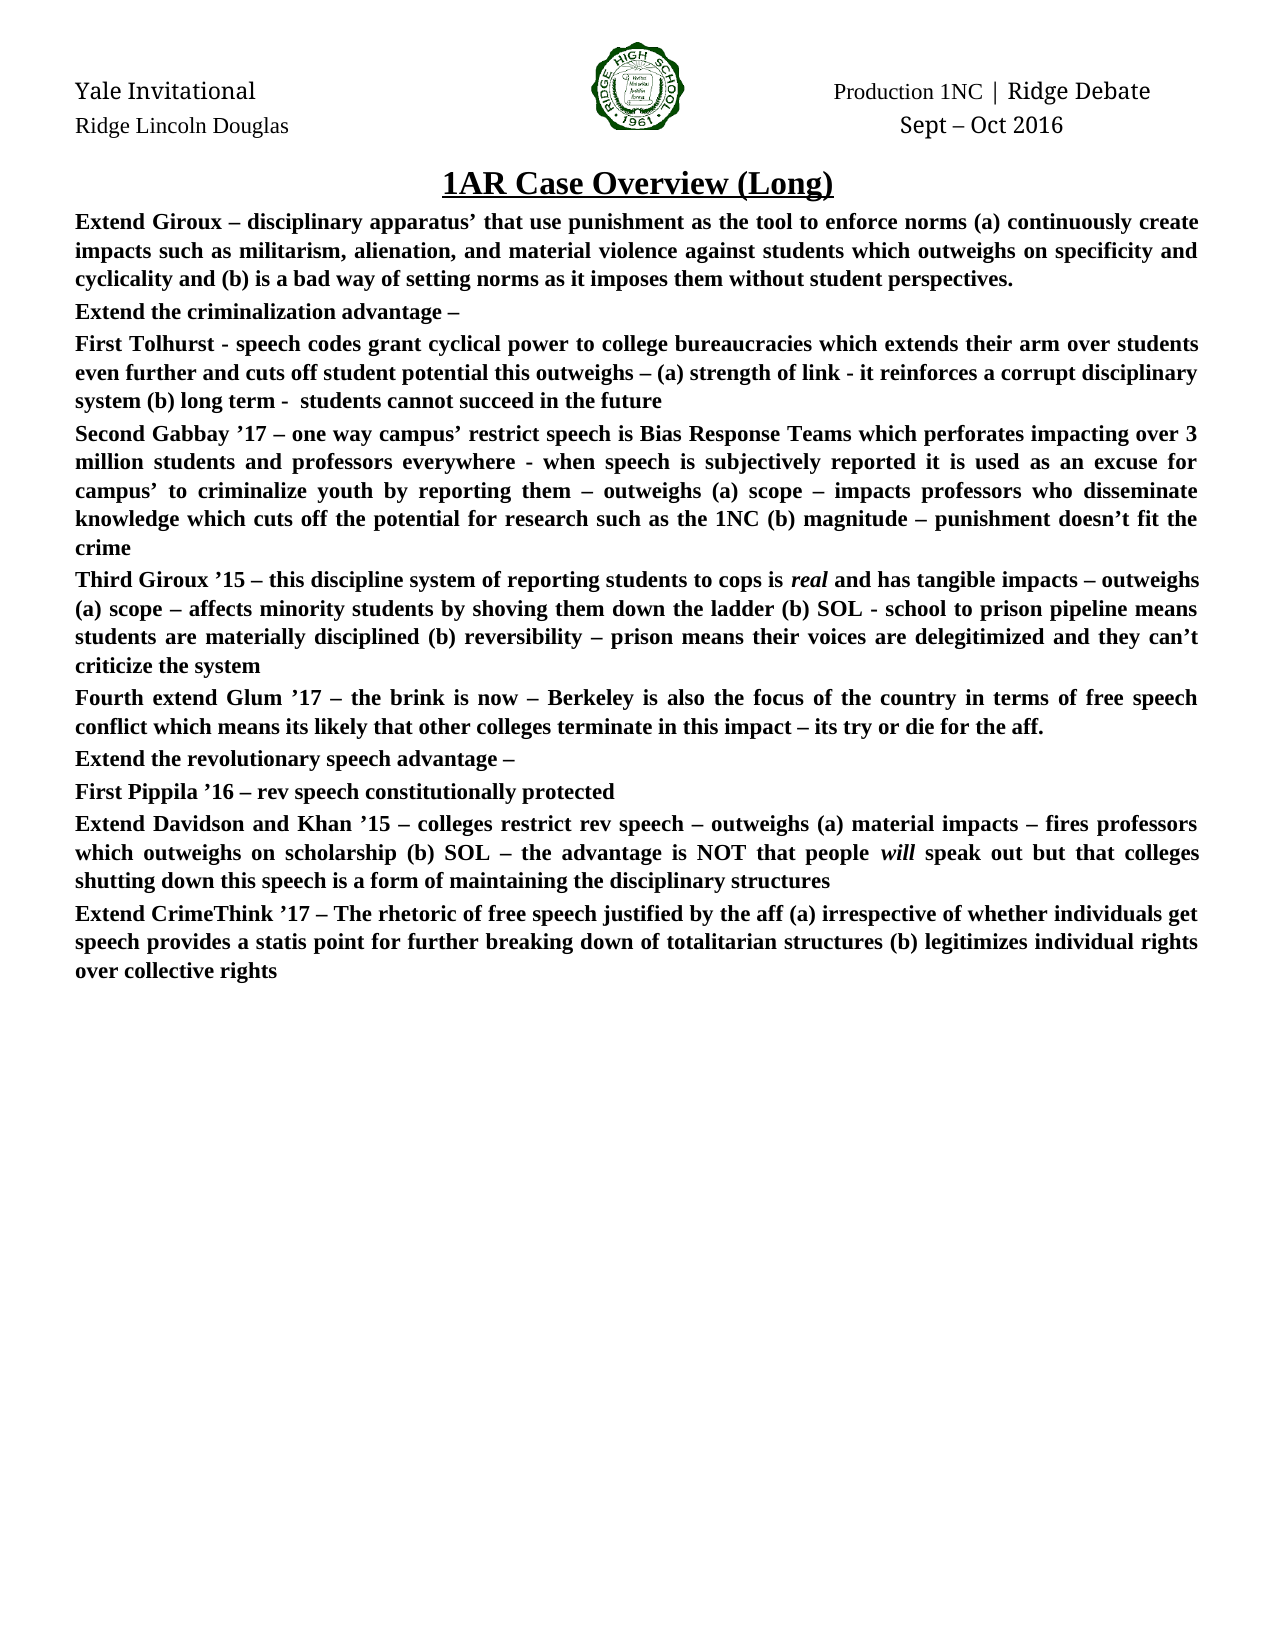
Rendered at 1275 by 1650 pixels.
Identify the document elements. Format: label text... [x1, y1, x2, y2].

subtitle Second Gabbay ’17 – one way campus’ restrict speech is Bias Response Teams which perforates impacting over 3 million students and professors everywhere - when speech is subjectively reported it is used as an excuse for campus’ to criminalize youth by reporting them – outweighs (a) scope – impacts professors who disseminate knowledge which cuts off the potential for research such as the 1NC (b) magnitude – punishment doesn’t fit the crime [75, 420, 1200, 560]
subtitle Extend CrimeThink ’17 – The rhetoric of free speech justified by the aff (a) irrespective of whether individuals get speech provides a statis point for further breaking down of totalitarian structures (b) legitimizes individual rights over collective rights [75, 900, 1200, 983]
subtitle Third Giroux ’15 – this discipline system of reporting students to cops is real and has tangible impacts – outweighs (a) scope – affects minority students by shoving them down the ladder (b) SOL - school to prison pipeline means students are materially disciplined (b) reversibility – prison means their voices are delegitimized and they can’t criticize the system [75, 566, 1200, 678]
picture [577, 42, 697, 130]
subtitle Extend the revolutionary speech advantage – [75, 745, 1200, 772]
subtitle 1AR Case Overview (Long) [75, 163, 1200, 201]
subtitle First Pippila ’16 – rev speech constitutionally protected [75, 778, 1200, 804]
subtitle Extend Davidson and Khan ’15 – colleges restrict rev speech – outweighs (a) material impacts – fires professors which outweighs on scholarship (b) SOL – the advantage is NOT that people will speak out but that colleges shutting down this speech is a form of maintaining the disciplinary structures [75, 811, 1200, 894]
subtitle First Tolhurst - speech codes grant cyclical power to college bureaucracies which extends their arm over students even further and cuts off student potential this outweighs – (a) strength of link - it reinforces a corrupt disciplinary system (b) long term - students cannot succeed in the future [75, 331, 1200, 414]
subtitle Extend the criminalization advantage – [75, 298, 1200, 324]
subtitle Fourth extend Glum ’17 – the brink is now – Berkeley is also the focus of the country in terms of free speech conflict which means its likely that other colleges terminate in this impact – its try or die for the aff. [75, 684, 1200, 739]
subtitle Extend Giroux – disciplinary apparatus’ that use punishment as the tool to enforce norms (a) continuously create impacts such as militarism, alienation, and material violence against students which outweighs on specificity and cyclicality and (b) is a bad way of setting norms as it imposes them without student perspectives. [75, 208, 1200, 292]
